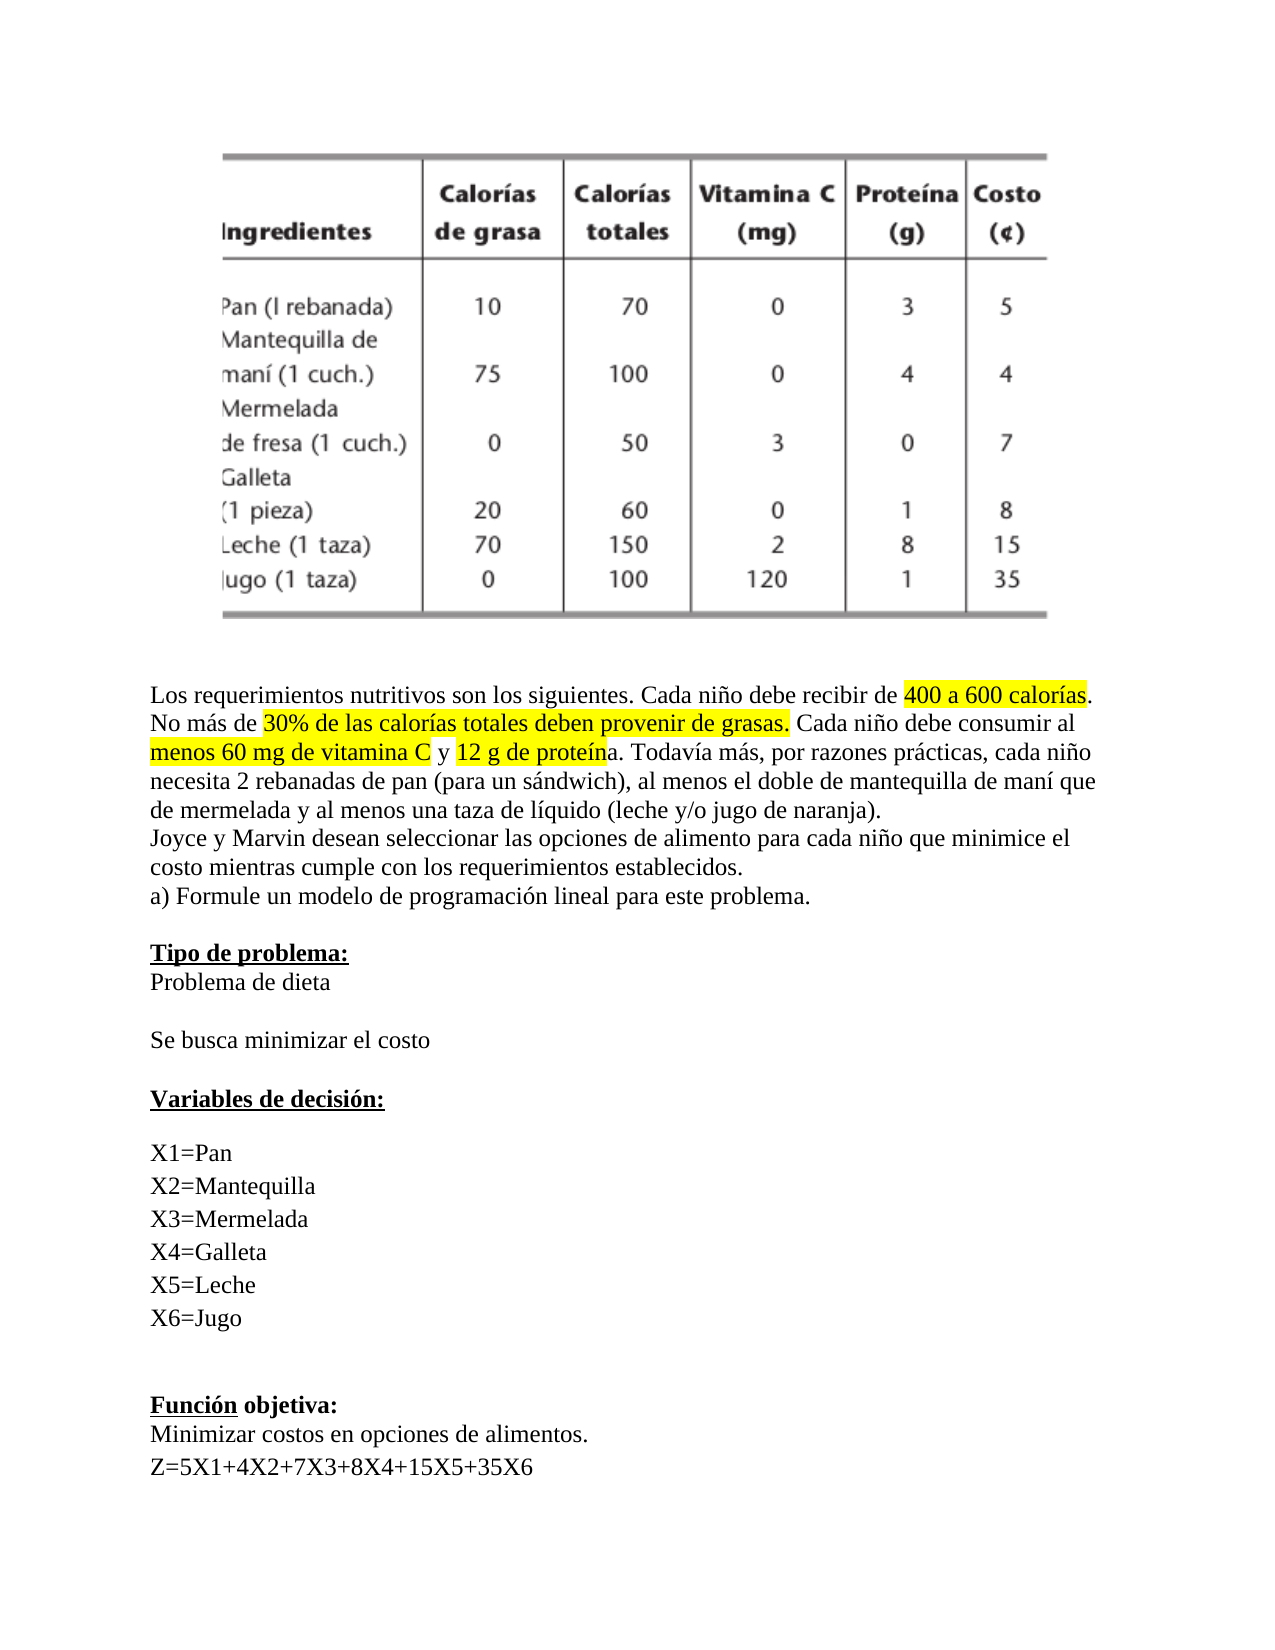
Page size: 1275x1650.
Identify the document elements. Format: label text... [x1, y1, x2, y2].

text Función objetiva: [150, 1391, 1125, 1419]
text a) Formule un modelo de programación lineal para este problema. [150, 881, 1125, 910]
text X1=Pan [150, 1138, 1125, 1167]
text X3=Mermelada [150, 1204, 1125, 1233]
text Tipo de problema: [150, 938, 1125, 967]
text Problema de dieta [150, 967, 1125, 996]
text Se busca minimizar el costo [150, 1025, 1125, 1053]
text Los requerimientos nutritivos son los siguientes. Cada niño debe recibir de 400 a 600 calorías. No más de 30% de las calorías totales deben provenir de grasas. Cada niño debe consumir al menos 60 mg de vitamina C y 12 g de proteína. Todavía más, por razones prácticas, cada niño necesita 2 rebanadas de pan (para un sándwich), al menos el doble de mantequilla de maní que de mermelada y al menos una taza de líquido (leche y/o jugo de naranja). [150, 680, 1125, 823]
text Joyce y Marvin desean seleccionar las opciones de alimento para cada niño que minimice el costo mientras cumple con los requerimientos establecidos. [150, 823, 1125, 881]
text X2=Mantequilla [150, 1171, 1125, 1200]
text X6=Jugo [150, 1303, 1125, 1332]
text X5=Leche [150, 1270, 1125, 1299]
text Minimizar costos en opciones de alimentos. [150, 1419, 1125, 1448]
text X4=Galleta [150, 1237, 1125, 1266]
text Z=5X1+4X2+7X3+8X4+15X5+35X6 [150, 1452, 1125, 1481]
text Variables de decisión: [150, 1053, 1125, 1113]
